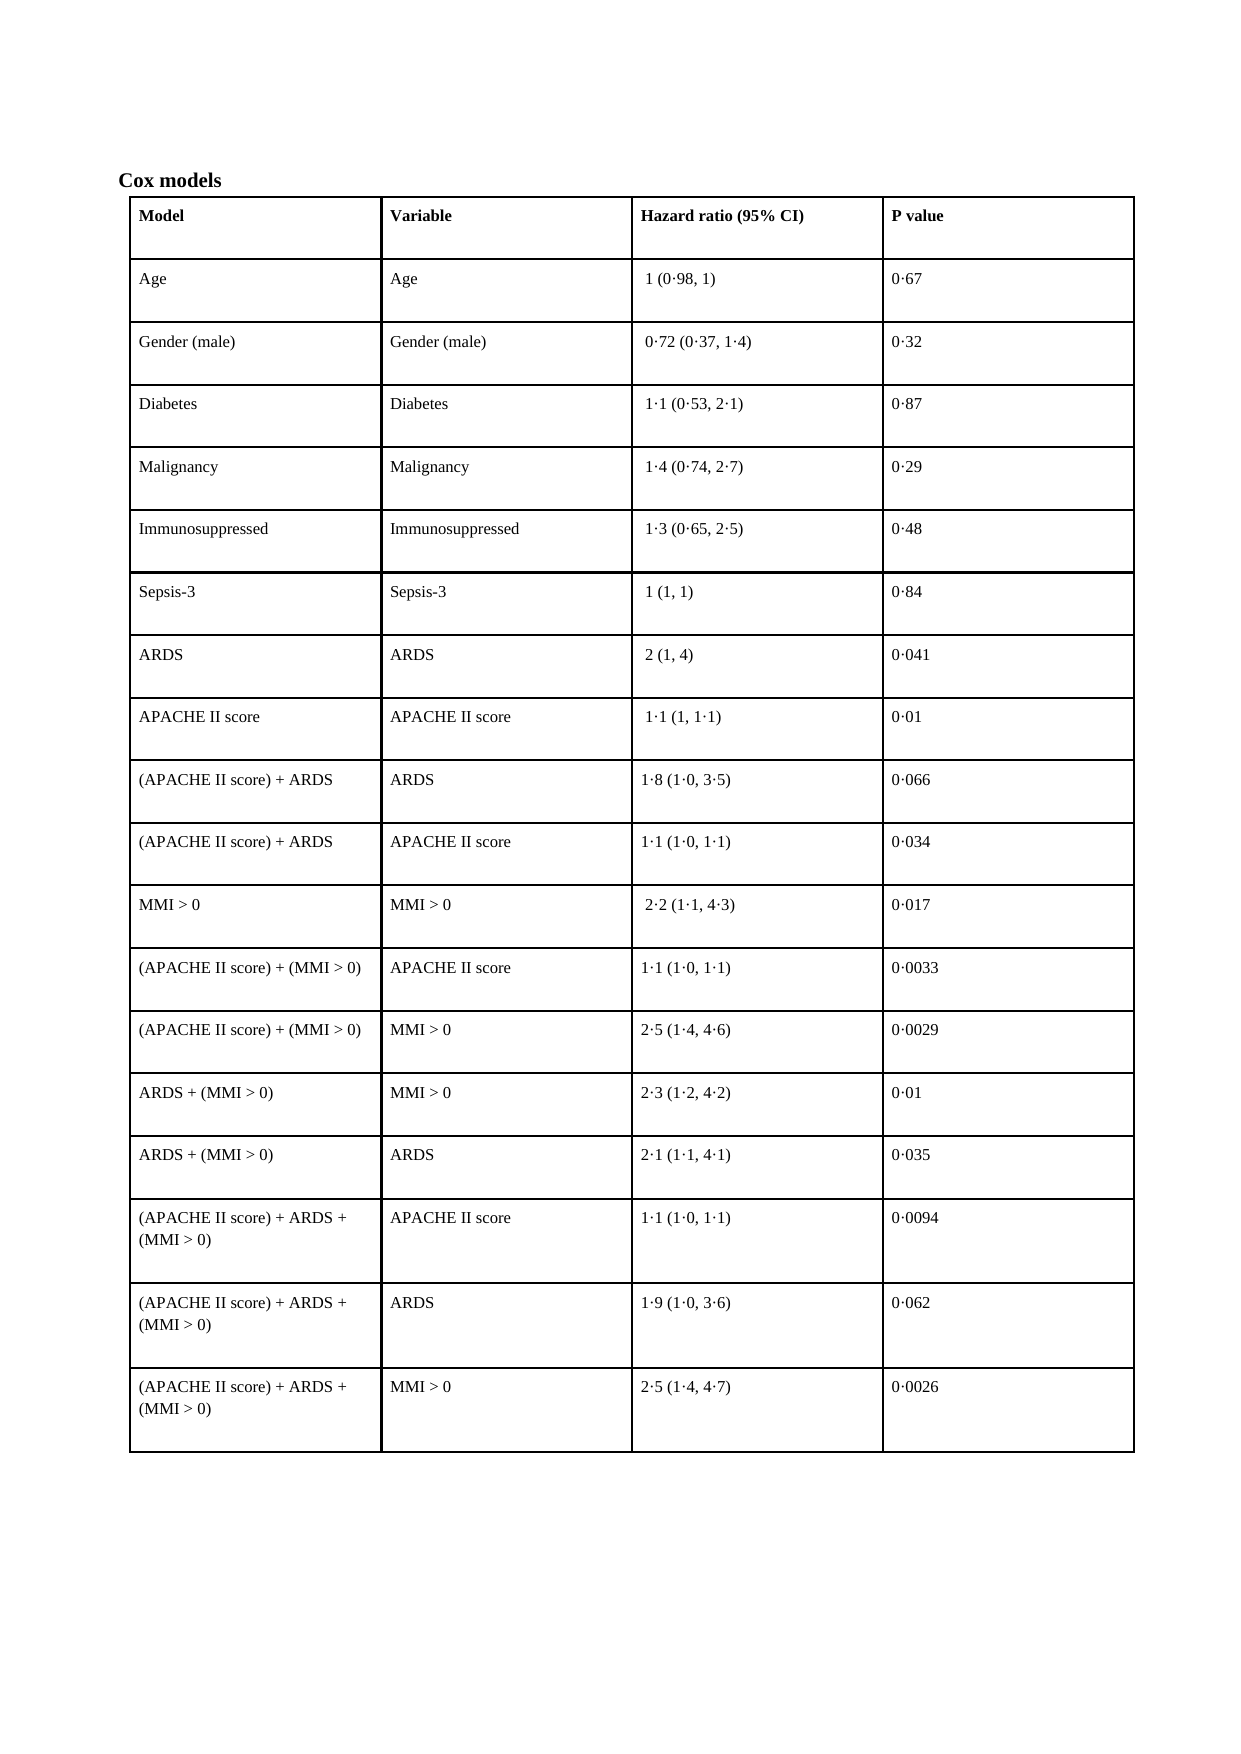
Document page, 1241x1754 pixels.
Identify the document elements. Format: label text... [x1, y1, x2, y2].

table_cell 0·0094 [884, 1200, 1133, 1282]
table_cell APACHE II score [383, 699, 631, 759]
table_cell 0·062 [884, 1284, 1133, 1367]
table_cell 0·01 [884, 1074, 1133, 1135]
table_cell MMI > 0 [383, 1074, 631, 1135]
table_cell 0·67 [884, 260, 1133, 321]
table_cell 1 (1, 1) [633, 574, 882, 634]
table_cell (APACHE II score) + (MMI > 0) [131, 1012, 380, 1072]
table_cell 1·8 (1·0, 3·5) [633, 761, 882, 822]
table_cell Immunosuppressed [131, 511, 380, 571]
table_cell Age [131, 260, 380, 321]
table_cell Gender (male) [131, 323, 380, 383]
table_cell Malignancy [131, 448, 380, 509]
table_cell 0·84 [884, 574, 1133, 634]
table_cell 1·1 (0·53, 2·1) [633, 386, 882, 446]
table_cell Diabetes [383, 386, 631, 446]
table_cell 0·72 (0·37, 1·4) [633, 323, 882, 383]
table_cell (APACHE II score) + ARDS + (MMI > 0) [131, 1200, 380, 1282]
table_cell 0·041 [884, 636, 1133, 697]
table_cell 0·035 [884, 1137, 1133, 1197]
table_cell 1·3 (0·65, 2·5) [633, 511, 882, 571]
table_cell APACHE II score [383, 949, 631, 1009]
table_cell 1·4 (0·74, 2·7) [633, 448, 882, 509]
table_cell 0·066 [884, 761, 1133, 822]
table_cell APACHE II score [131, 699, 380, 759]
table_cell 1 (0·98, 1) [633, 260, 882, 321]
table_cell MMI > 0 [131, 886, 380, 947]
table_cell 0·01 [884, 699, 1133, 759]
table_cell 1·1 (1, 1·1) [633, 699, 882, 759]
table_header Hazard ratio (95% CI) [633, 198, 882, 258]
table_cell Sepsis-3 [131, 574, 380, 634]
table_cell APACHE II score [383, 1200, 631, 1282]
table_cell Age [383, 260, 631, 321]
table_cell 0·034 [884, 824, 1133, 884]
table_cell 0·29 [884, 448, 1133, 509]
table_cell Immunosuppressed [383, 511, 631, 571]
table_cell 0·0029 [884, 1012, 1133, 1072]
table_cell 2·1 (1·1, 4·1) [633, 1137, 882, 1197]
table_cell 2·2 (1·1, 4·3) [633, 886, 882, 947]
table_cell 0·0033 [884, 949, 1133, 1009]
table_cell (APACHE II score) + ARDS + (MMI > 0) [131, 1369, 380, 1451]
table_header Variable [383, 198, 631, 258]
table_cell Malignancy [383, 448, 631, 509]
table_cell 1·1 (1·0, 1·1) [633, 824, 882, 884]
table_cell 2·3 (1·2, 4·2) [633, 1074, 882, 1135]
table_cell ARDS [383, 1137, 631, 1197]
table_cell (APACHE II score) + (MMI > 0) [131, 949, 380, 1009]
table_header Model [131, 198, 380, 258]
table_cell MMI > 0 [383, 1369, 631, 1451]
table_cell ARDS [383, 761, 631, 822]
table_cell 0·017 [884, 886, 1133, 947]
table_cell MMI > 0 [383, 886, 631, 947]
table_cell ARDS [383, 636, 631, 697]
table_cell Gender (male) [383, 323, 631, 383]
table_cell (APACHE II score) + ARDS [131, 761, 380, 822]
subtitle Cox models [118, 168, 1122, 192]
table_cell ARDS [383, 1284, 631, 1367]
table_cell 1·9 (1·0, 3·6) [633, 1284, 882, 1367]
table_cell 2·5 (1·4, 4·6) [633, 1012, 882, 1072]
table_cell 0·48 [884, 511, 1133, 571]
table_cell 2·5 (1·4, 4·7) [633, 1369, 882, 1451]
table_cell 0·32 [884, 323, 1133, 383]
table_cell ARDS + (MMI > 0) [131, 1137, 380, 1197]
table_cell 1·1 (1·0, 1·1) [633, 949, 882, 1009]
table_cell MMI > 0 [383, 1012, 631, 1072]
table_cell Diabetes [131, 386, 380, 446]
table_cell 2 (1, 4) [633, 636, 882, 697]
table_cell ARDS [131, 636, 380, 697]
table_cell (APACHE II score) + ARDS [131, 824, 380, 884]
table_cell (APACHE II score) + ARDS + (MMI > 0) [131, 1284, 380, 1367]
table_cell 0·0026 [884, 1369, 1133, 1451]
table_cell Sepsis-3 [383, 574, 631, 634]
table_cell 0·87 [884, 386, 1133, 446]
table_cell 1·1 (1·0, 1·1) [633, 1200, 882, 1282]
table_header P value [884, 198, 1133, 258]
table_cell APACHE II score [383, 824, 631, 884]
table_cell ARDS + (MMI > 0) [131, 1074, 380, 1135]
